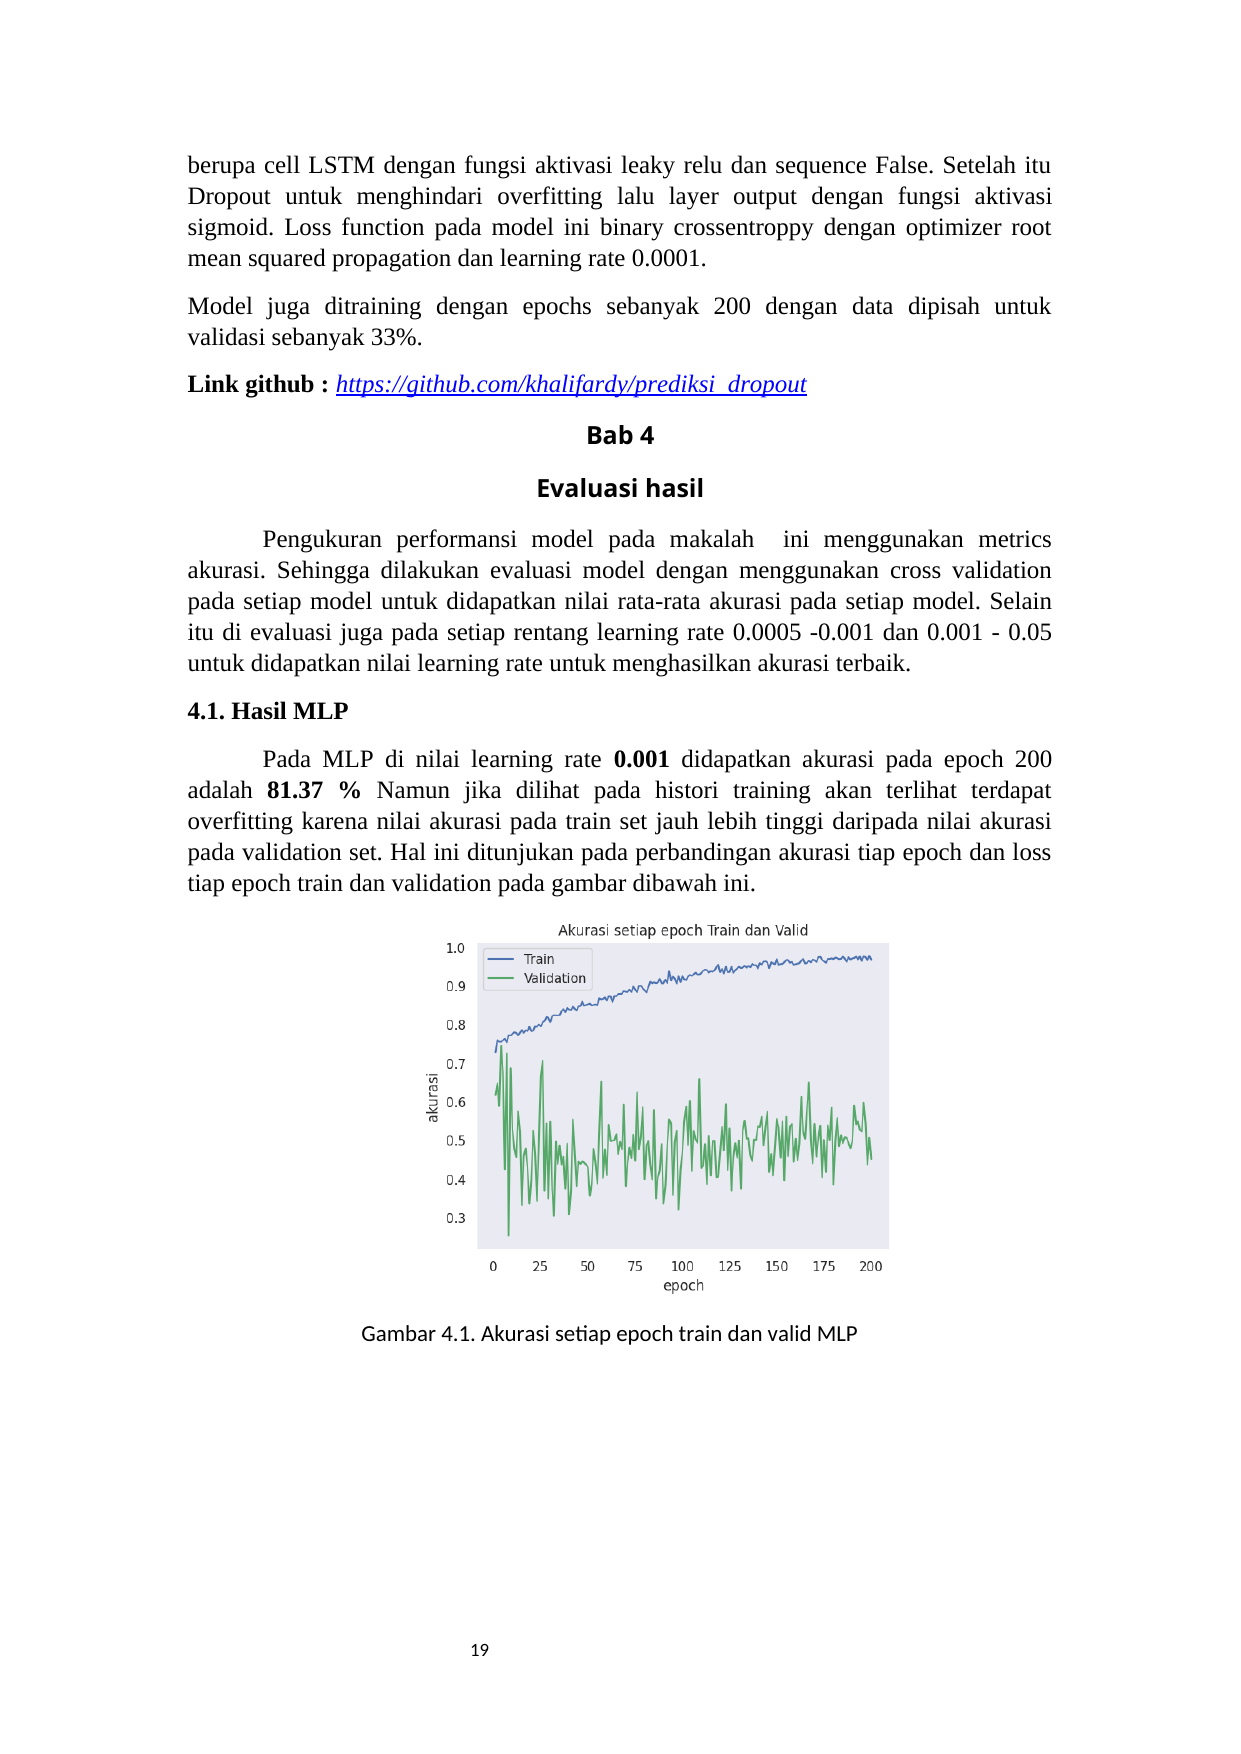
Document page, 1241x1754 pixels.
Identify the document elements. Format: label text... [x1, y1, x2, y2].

text Link github : https://github.com/khalifardy/prediksi_dropout [187, 369, 1053, 398]
text Pengukuran performansi model pada makalah ini menggunakan metrics akurasi. Sehingga dilakukan evaluasi model dengan menggunakan cross validation pada setiap model untuk didapatkan nilai rata-rata akurasi pada setiap model. Selain itu di evaluasi juga pada setiap rentang learning rate 0.0005 -0.001 dan 0.001 - 0.05 untuk didapatkan nilai learning rate untuk menghasilkan akurasi terbaik. [187, 524, 1053, 677]
text Model juga ditraining dengan epochs sebanyak 200 dengan data dipisah untuk validasi sebanyak 33%. [187, 291, 1053, 351]
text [187, 150, 1053, 272]
text Gambar 4.1. Akurasi setiap epoch train dan valid MLP [167, 1319, 1053, 1347]
picture [417, 915, 898, 1301]
text 4.1. Hasil MLP [187, 696, 1053, 725]
text Bab 4 [187, 417, 1053, 451]
text Evaluasi hasil [187, 471, 1053, 505]
text Pada MLP di nilai learning rate 0.001 didapatkan akurasi pada epoch 200 adalah 81.37 % Namun jika dilihat pada histori training akan terlihat terdapat overfitting karena nilai akurasi pada train set jauh lebih tinggi daripada nilai akurasi pada validation set. Hal ini ditunjukan pada perbandingan akurasi tiap epoch dan loss tiap epoch train dan validation pada gambar dibawah ini. [187, 744, 1053, 897]
